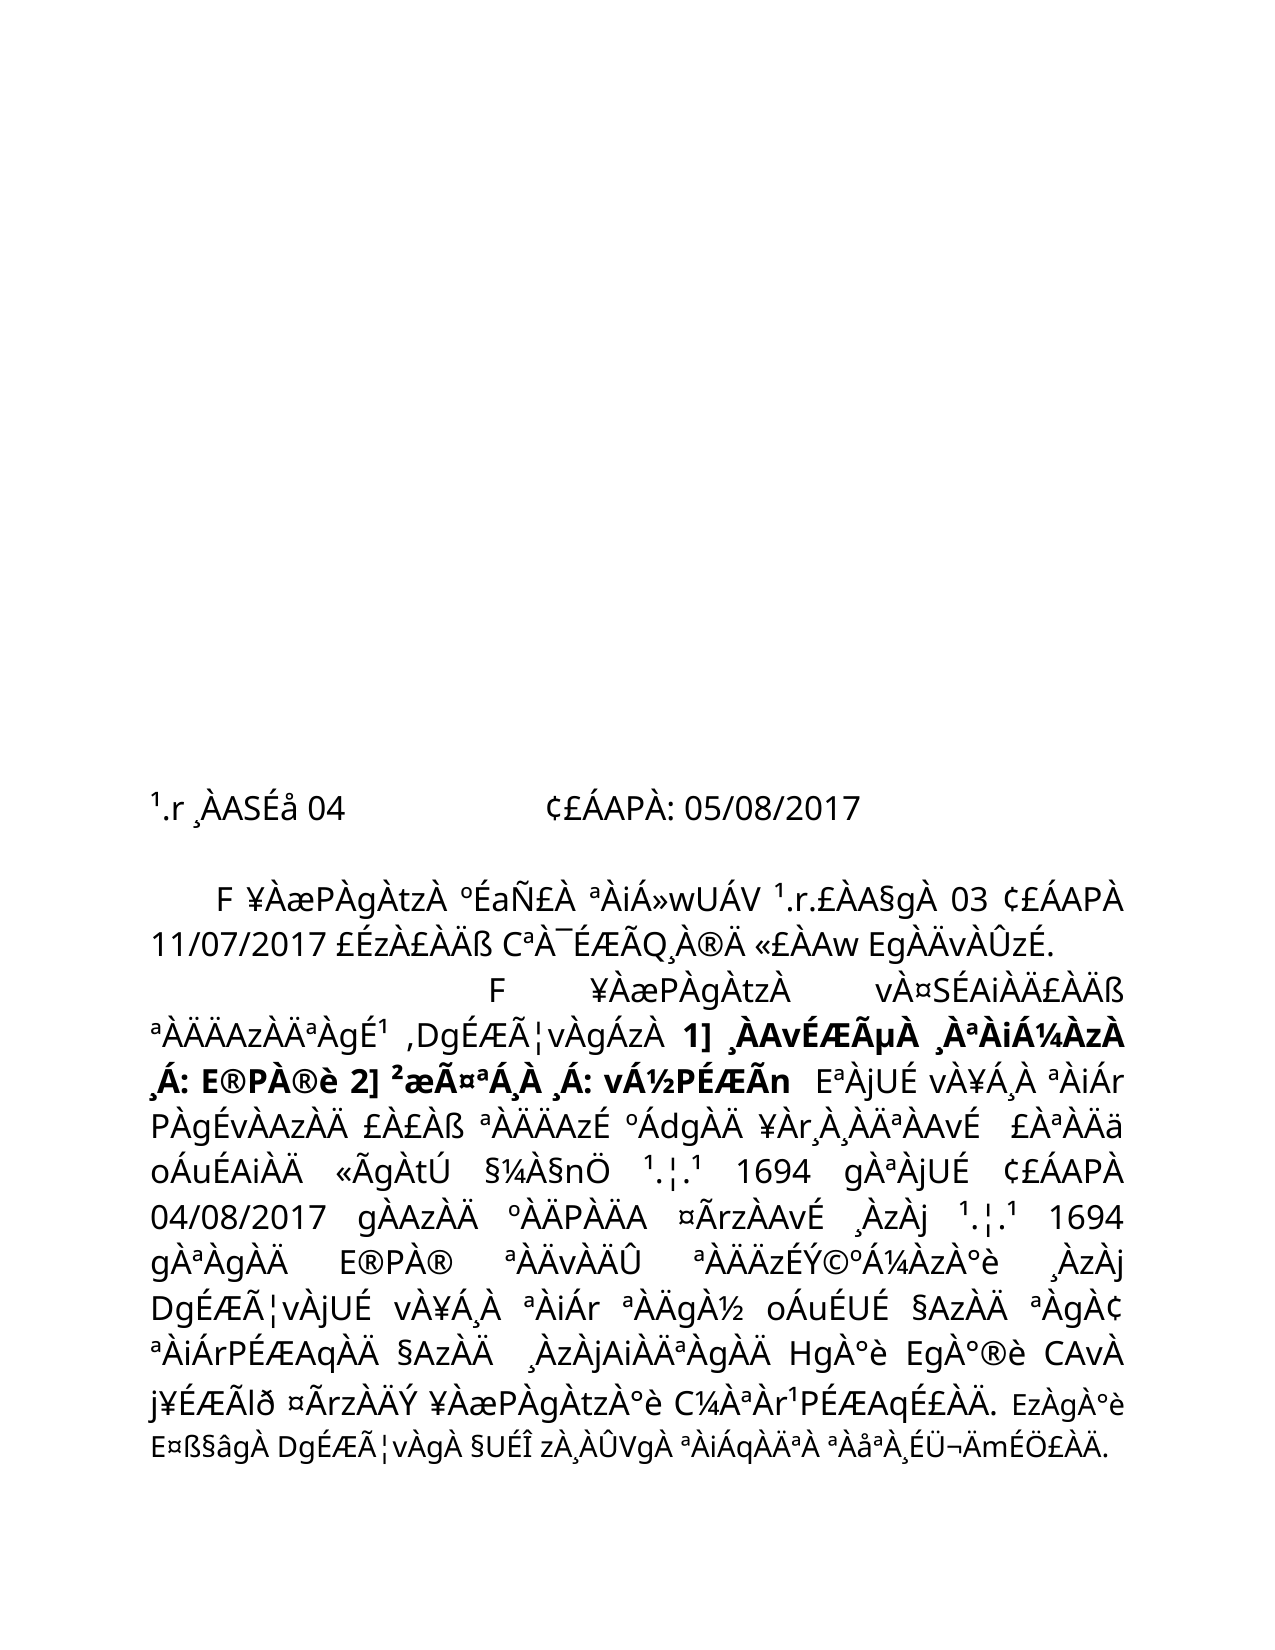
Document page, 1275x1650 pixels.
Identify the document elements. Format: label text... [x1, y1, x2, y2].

text ¹.r ¸ÀASÉå 04 ¢£ÁAPÀ: 05/08/2017 [150, 785, 1125, 830]
text F ¥ÀæPÀgÀtzÀ ºÉaÑ£À ªÀiÁ»wUÁV ¹.r.£ÀA§gÀ 03 ¢£ÁAPÀ 11/07/2017 £ÉzÀ£ÀÄß CªÀ¯ÉÆÃQ¸À®Ä «£ÀAw EgÀÄvÀÛzÉ. [150, 876, 1125, 967]
text F ¥ÀæPÀgÀtzÀ vÀ¤SÉAiÀÄ£ÀÄß ªÀÄÄAzÀÄªÀgÉ¹ ,DgÉÆÃ¦vÀgÁzÀ 1] ¸ÀAvÉÆÃµÀ ¸ÀªÀiÁ¼ÀzÀ ¸Á: E®PÀ®è 2] ²æÃ¤ªÁ¸À ¸Á: vÁ½PÉÆÃn EªÀjUÉ vÀ¥Á¸À ªÀiÁr PÀgÉvÀAzÀÄ £À£Àß ªÀÄÄAzÉ ºÁdgÀÄ ¥Àr¸À¸ÀÄªÀAvÉ £ÀªÀÄä oÁuÉAiÀÄ «ÃgÀtÚ §¼À§nÖ ¹.¦.¹ 1694 gÀªÀjUÉ ¢£ÁAPÀ 04/08/2017 gÀAzÀÄ ºÀÄPÀÄA ¤ÃrzÀAvÉ ¸ÀzÀj ¹.¦.¹ 1694 gÀªÀgÀÄ E®PÀ® ªÀÄvÀÄÛ ªÀÄÄzÉÝ©ºÁ¼ÀzÀ°è ¸ÀzÀj DgÉÆÃ¦vÀjUÉ vÀ¥Á¸À ªÀiÁr ªÀÄgÀ½ oÁuÉUÉ §AzÀÄ ªÀgÀ¢ ªÀiÁrPÉÆAqÀÄ §AzÀÄ ¸ÀzÀjAiÀÄªÀgÀÄ HgÀ°è EgÀ°®è CAvÀ j¥ÉÆÃlð ¤ÃrzÀÄÝ ¥ÀæPÀgÀtzÀ°è C¼ÀªÀr¹PÉÆAqÉ£ÀÄ. EzÀgÀ°è E¤ß§âgÀ DgÉÆÃ¦vÀgÀ §UÉÎ zÀ¸ÀÛVgÀ ªÀiÁqÀÄªÀ ªÀåªÀ¸ÉÜ¬ÄmÉÖ£ÀÄ. [150, 967, 1125, 1466]
